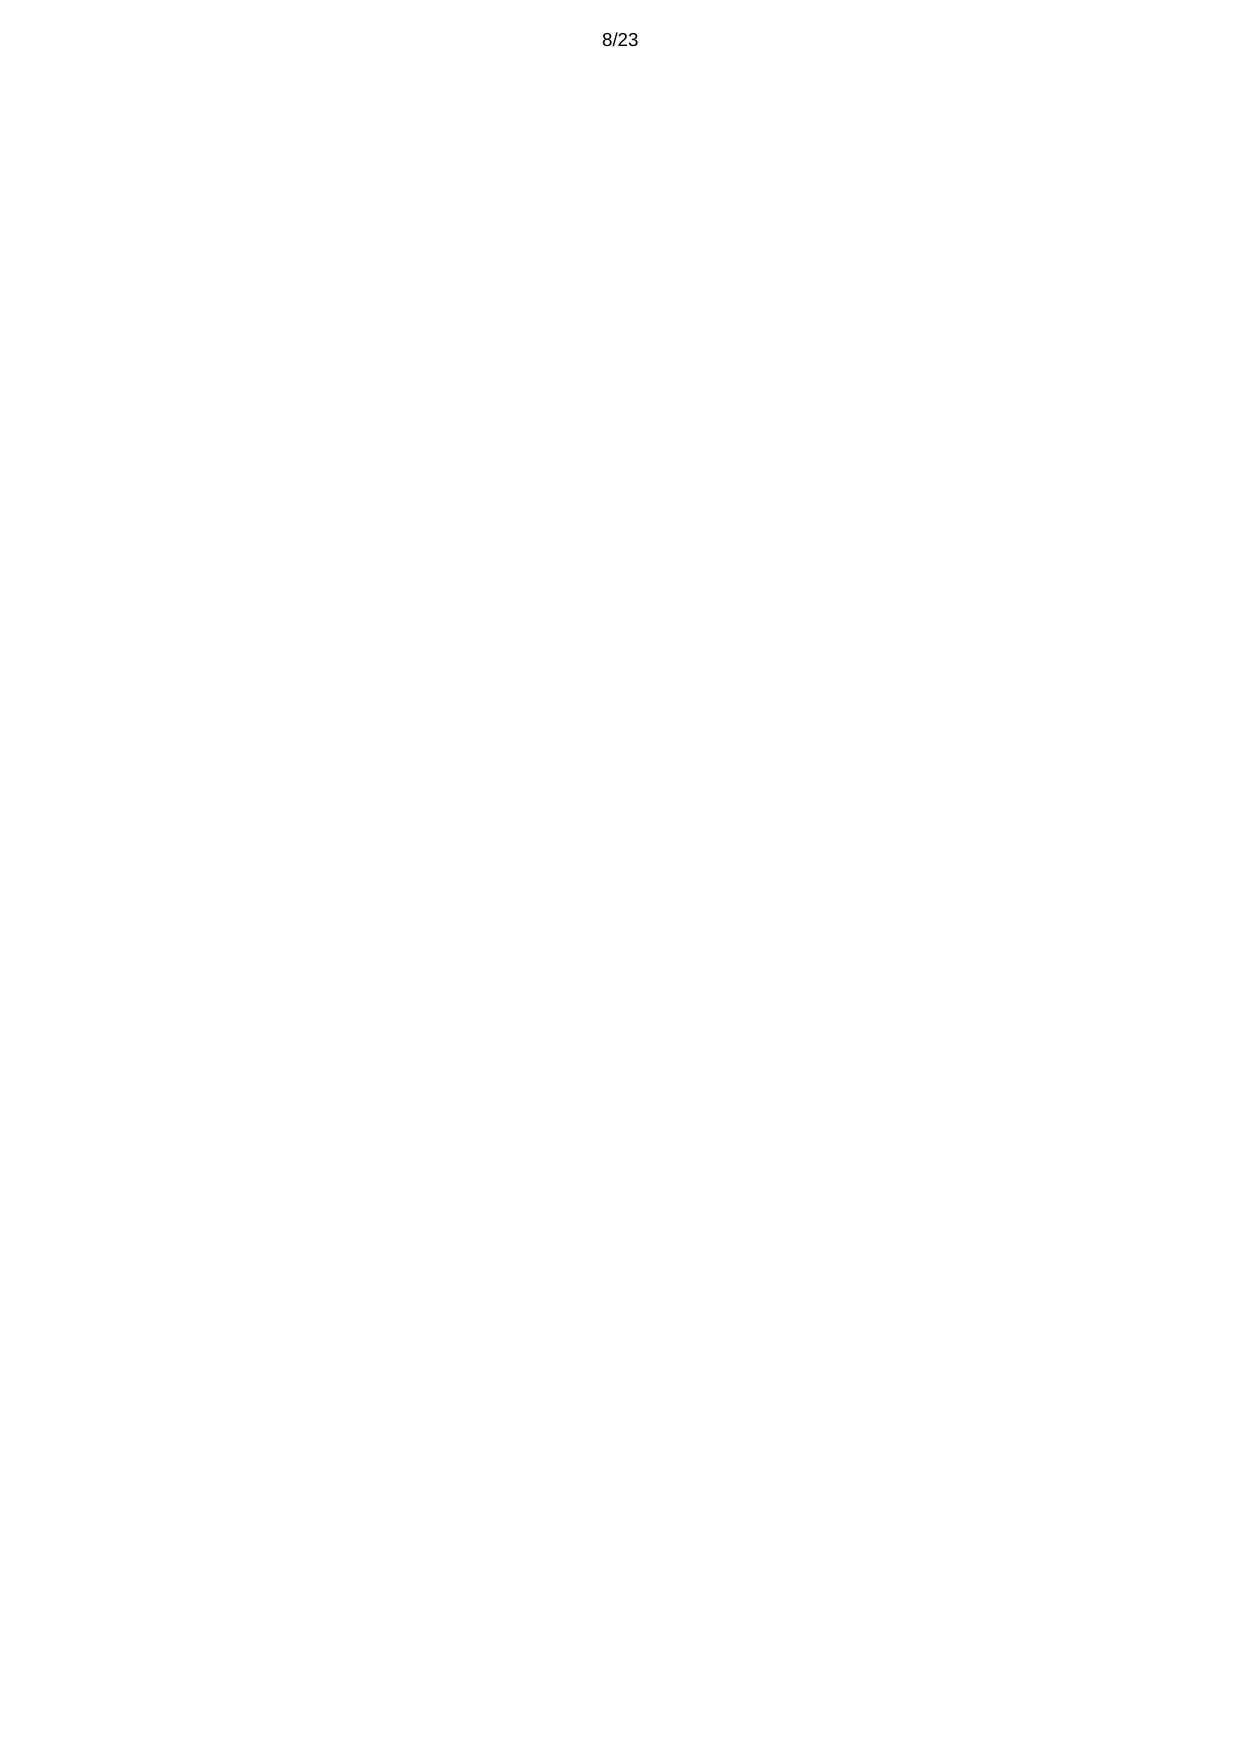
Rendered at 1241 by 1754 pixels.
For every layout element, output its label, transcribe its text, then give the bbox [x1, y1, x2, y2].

text 8/23 [79, 28, 1161, 50]
